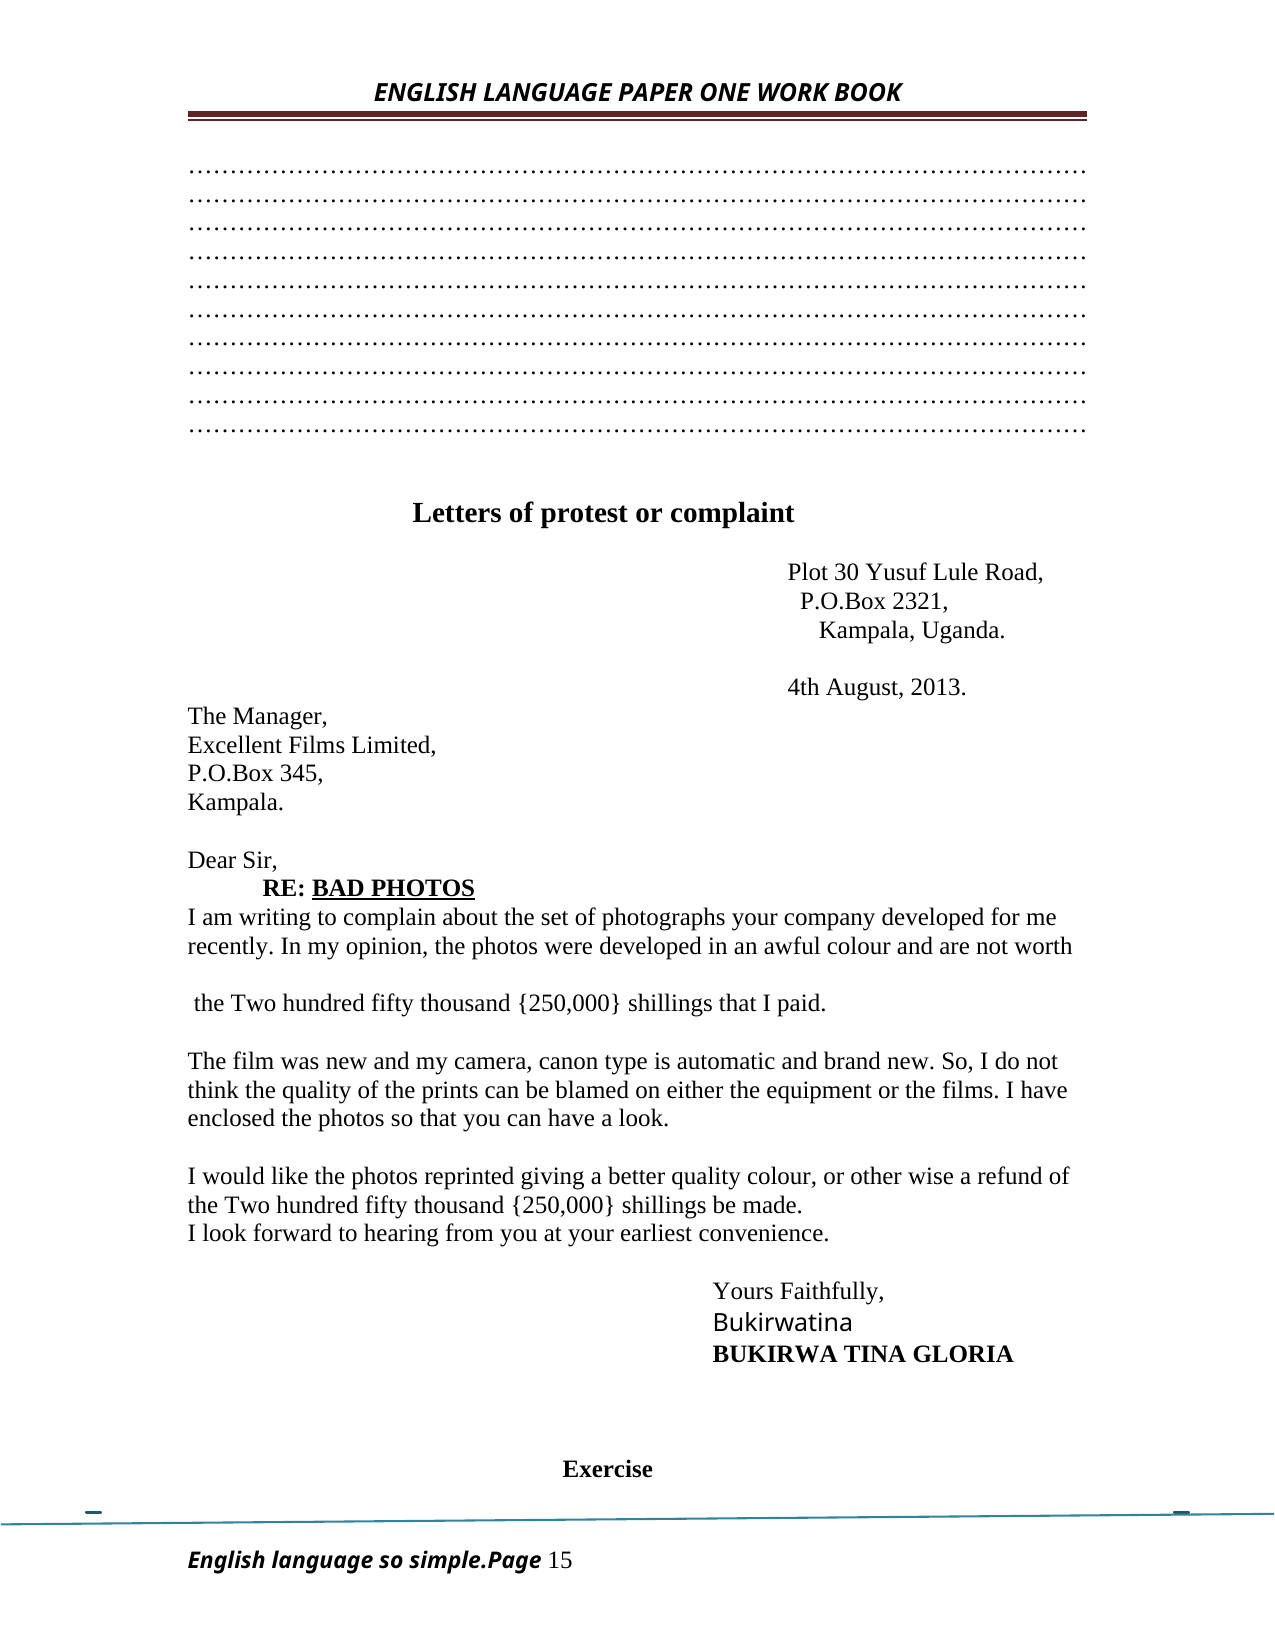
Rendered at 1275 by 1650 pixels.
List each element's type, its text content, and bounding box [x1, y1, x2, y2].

text I would like the photos reprinted giving a better quality colour, or other wise a refund of the Two hundred fifty thousand {250,000} shillings be made. [187, 1161, 1087, 1218]
text Kampala. [187, 787, 1087, 816]
text the Two hundred fifty thousand {250,000} shillings that I paid. [187, 988, 1087, 1017]
text I look forward to hearing from you at your earliest convenience. [187, 1218, 1087, 1247]
text P.O.Box 2321, [337, 586, 1087, 615]
text Kampala, Uganda. [337, 615, 1087, 643]
text Letters of protest or complaint [412, 495, 1087, 528]
text P.O.Box 345, [187, 758, 1087, 787]
text Bukirwatina [712, 1305, 1087, 1339]
text Dear Sir, [187, 845, 1087, 873]
text Plot 30 Yusuf Lule Road, [337, 557, 1087, 586]
text Excellent Films Limited, [187, 730, 1087, 758]
text BUKIRWA TINA GLORIA [712, 1339, 1087, 1368]
text The Manager, [187, 701, 1087, 730]
text Exercise [525, 1454, 1087, 1483]
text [187, 150, 1087, 437]
text Yours Faithfully, [712, 1276, 1087, 1305]
text I am writing to complain about the set of photographs your company developed for me recently. In my opinion, the photos were developed in an awful colour and are not worth [187, 902, 1087, 960]
text RE: BAD PHOTOS [262, 873, 1087, 902]
text 4th August, 2013. [337, 672, 1087, 701]
text The film was new and my camera, canon type is automatic and brand new. So, I do not think the quality of the prints can be blamed on either the equipment or the films. I have enclosed the photos so that you can have a look. [187, 1046, 1087, 1132]
